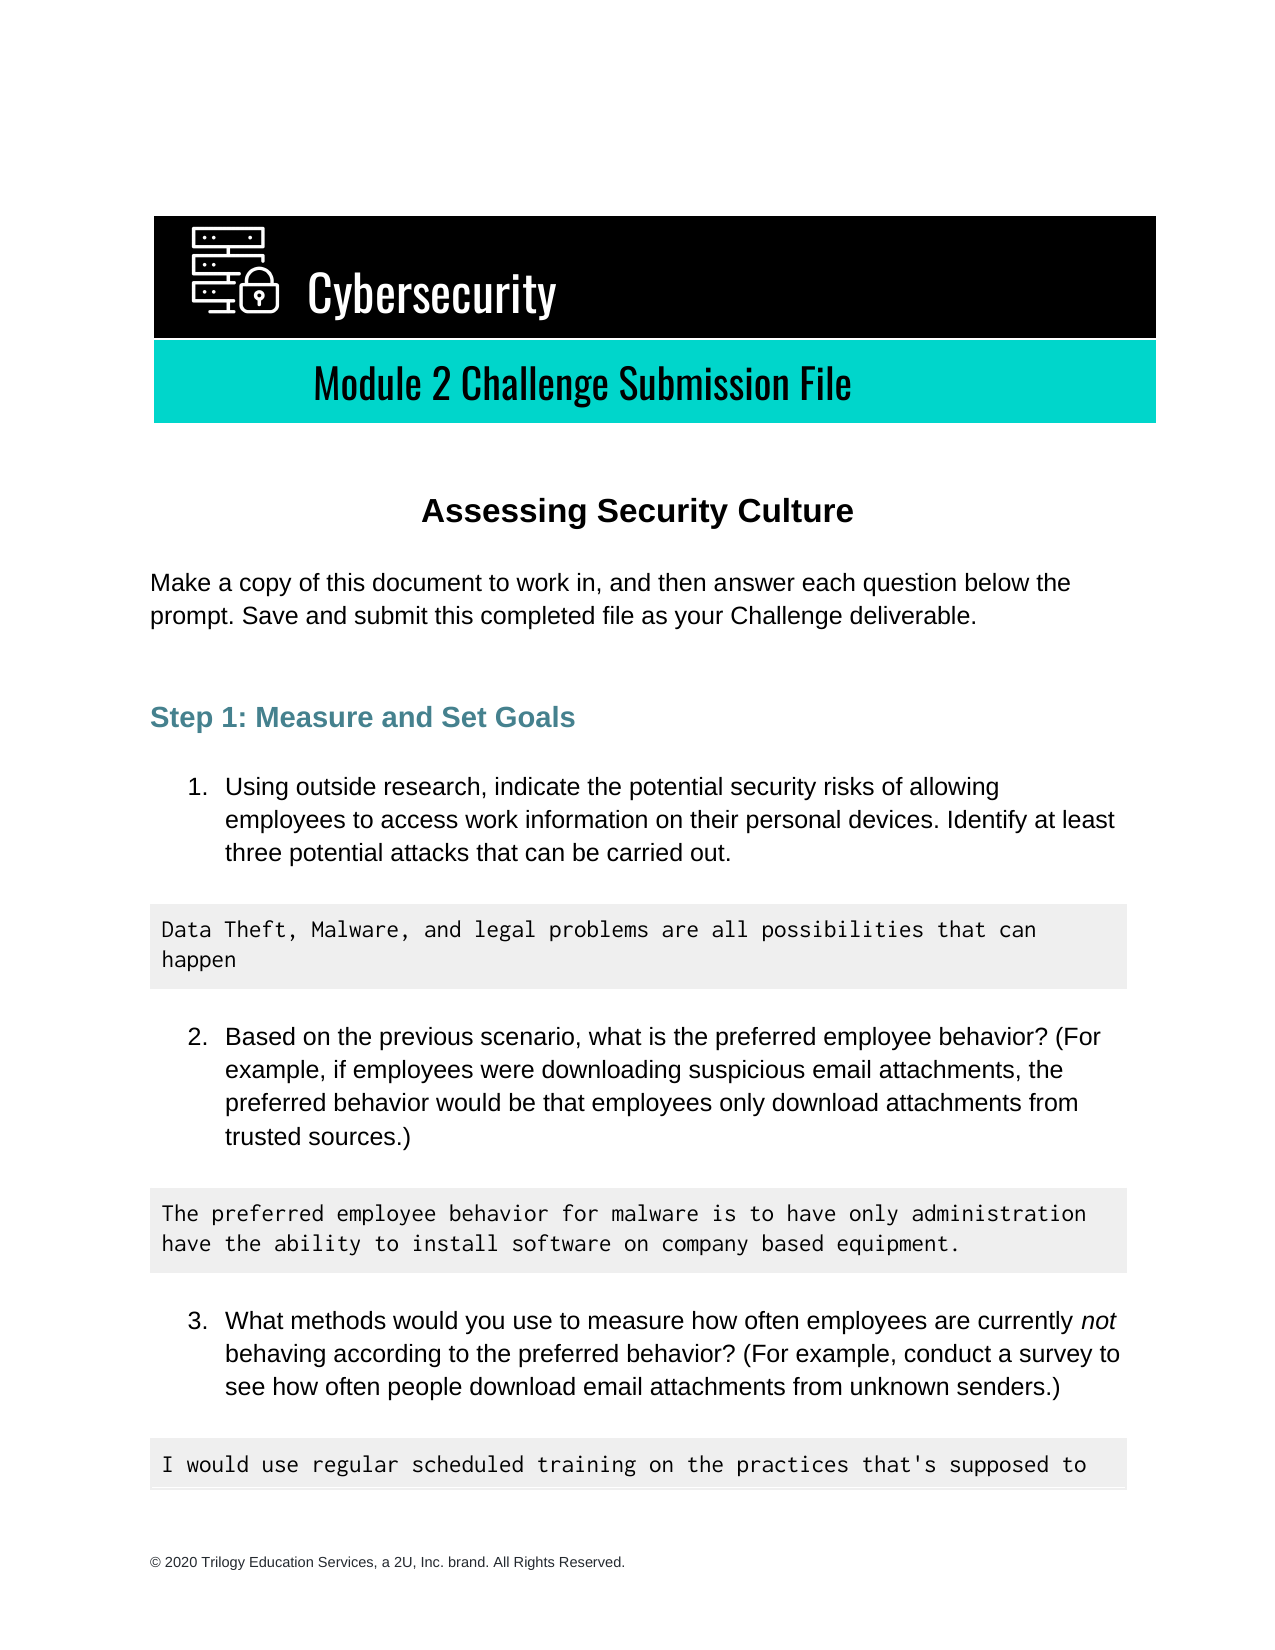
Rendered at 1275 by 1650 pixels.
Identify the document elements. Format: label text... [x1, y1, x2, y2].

subtitle Step 1: Measure and Set Goals [150, 700, 1125, 734]
table_cell Module 2 Challenge Submission File [154, 340, 1156, 423]
table_header The preferred employee behavior for malware is to have only administration have the ability to install software on company based equipment. [152, 1190, 1125, 1271]
list Based on the previous scenario, what is the preferred employee behavior? (For example, if employees were downloading suspicious email attachments, the preferred behavior would be that employees only download attachments from trusted sources.) [187, 1022, 1125, 1150]
list Using outside research, indicate the potential security risks of allowing employees to access work information on their personal devices. Identify at least three potential attacks that can be carried out. [187, 772, 1125, 866]
text Make a copy of this document to work in, and then answer each question below the prompt. Save and submit this completed file as your Challenge deliverable. [150, 568, 1125, 630]
table_header Data Theft, Malware, and legal problems are all possibilities that can happen [152, 906, 1125, 987]
subtitle Assessing Security Culture [150, 491, 1125, 529]
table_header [152, 1440, 1125, 1487]
table_header Cybersecurity [154, 216, 1156, 338]
picture [191, 226, 280, 314]
list What methods would you use to measure how often employees are currently not behaving according to the preferred behavior? (For example, conduct a survey to see how often people download email attachments from unknown senders.) [187, 1306, 1125, 1401]
